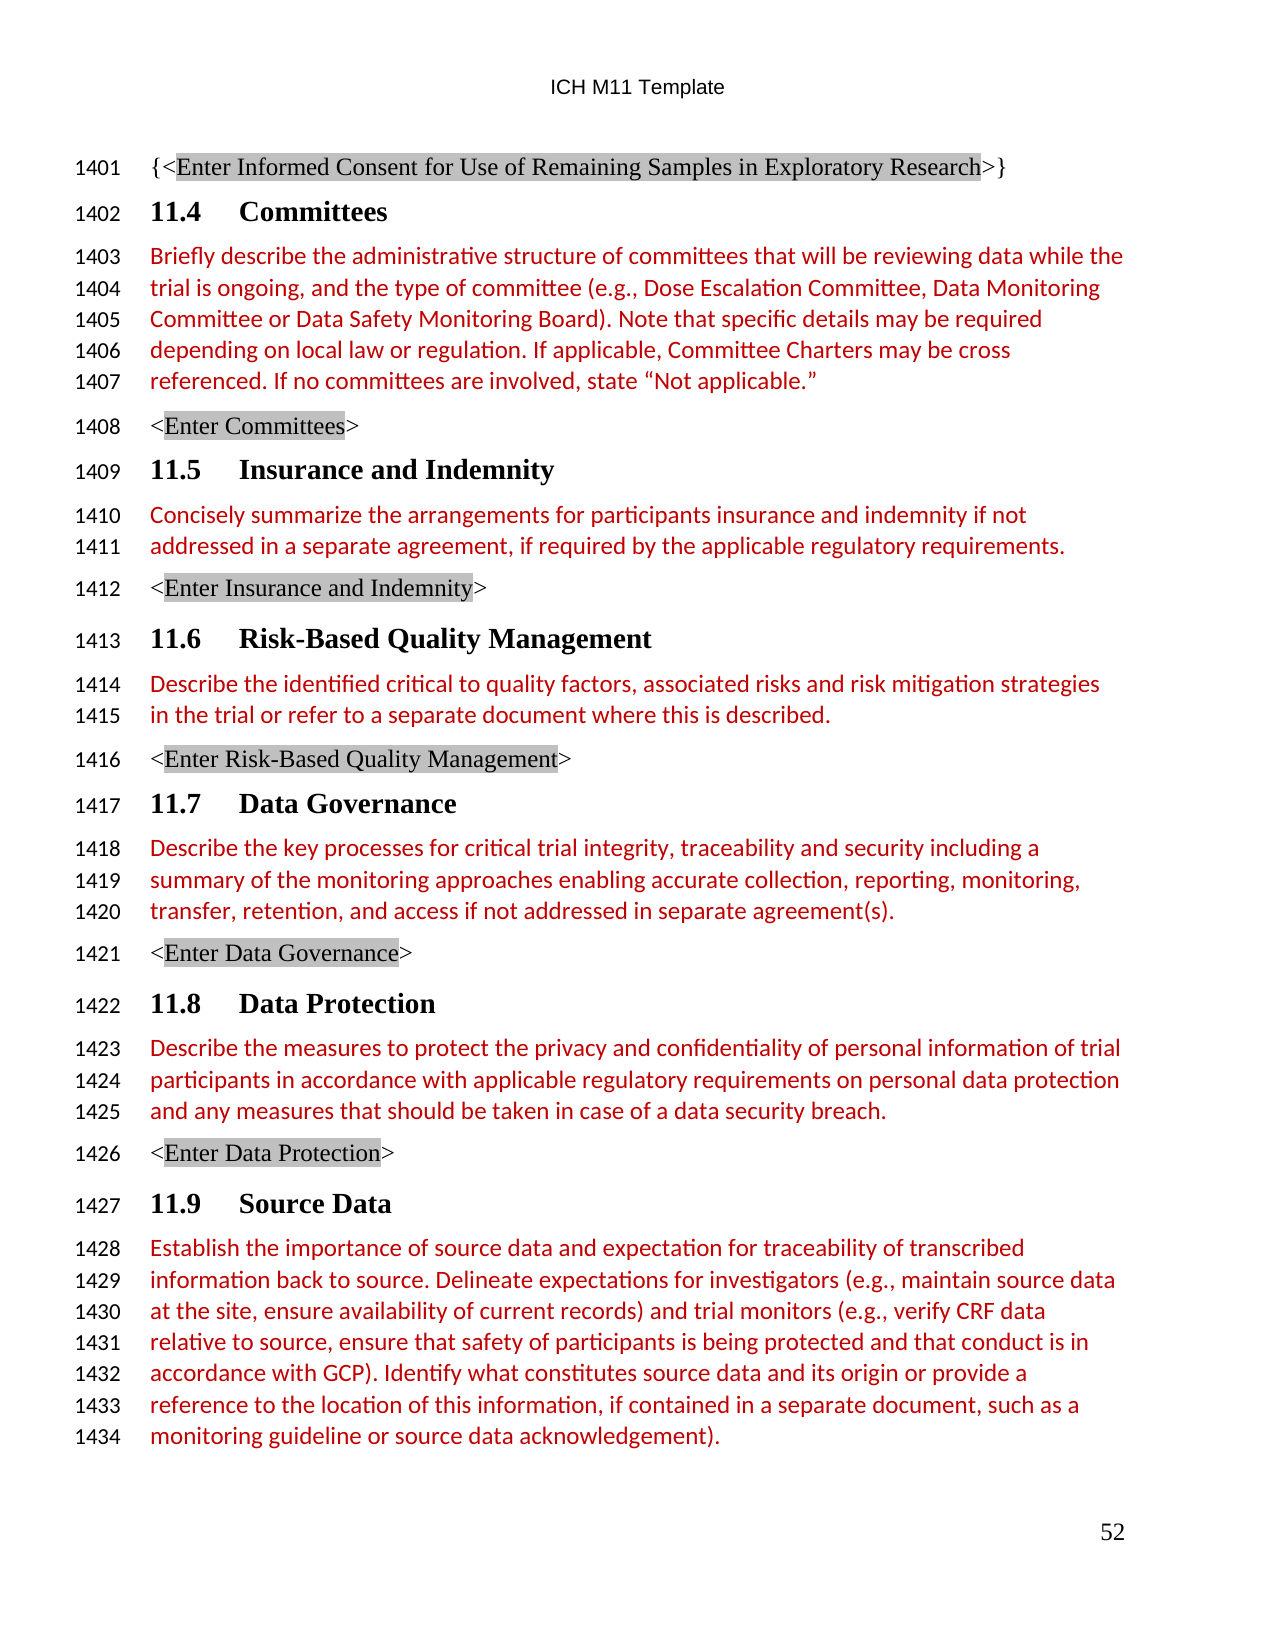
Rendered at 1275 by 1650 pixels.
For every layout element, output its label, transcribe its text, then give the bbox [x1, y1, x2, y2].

text <Enter Insurance and Indemnity> [473, 573, 1125, 602]
text Describe the identified critical to quality factors, associated risks and risk mitigation strategies in the trial or refer to a separate document where this is described. [150, 667, 1125, 729]
subtitle Data Protection [150, 986, 1125, 1019]
text Briefly describe the administrative structure of committees that will be reviewing data while the trial is ongoing, and the type of committee (e.g., Dose Escalation Committee, Data Monitoring Committee or Data Safety Monitoring Board). Note that specific details may be required depending on local law or regulation. If applicable, Committee Charters may be cross referenced. If no committees are involved, state “Not applicable.” [150, 240, 1125, 396]
text Establish the importance of source data and expectation for traceability of transcribed information back to source. Delineate expectations for investigators (e.g., maintain source data at the site, ensure availability of current records) and trial monitors (e.g., verify CRF data relative to source, ensure that safety of participants is being protected and that conduct is in accordance with GCP). Identify what constitutes source data and its origin or provide a reference to the location of this information, if contained in a separate document, such as a monitoring guideline or source data acknowledgement). [150, 1232, 1125, 1451]
subtitle Source Data [150, 1186, 1125, 1219]
text Describe the measures to protect the privacy and confidentiality of personal information of trial participants in accordance with applicable regulatory requirements on personal data protection and any measures that should be taken in case of a data security breach. [150, 1032, 1125, 1126]
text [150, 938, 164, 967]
text Concisely summarize the arrangements for participants insurance and indemnity if not addressed in a separate agreement, if required by the applicable regulatory requirements. [150, 498, 1125, 561]
subtitle Insurance and Indemnity [150, 452, 1125, 486]
text <Enter Data Governance> [399, 938, 1125, 967]
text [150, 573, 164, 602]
text {<Enter Informed Consent for Use of Remaining Samples in Exploratory Research>} [150, 150, 1125, 181]
text Describe the key processes for critical trial integrity, traceability and security including a summary of the monitoring approaches enabling accurate collection, reporting, monitoring, transfer, retention, and access if not addressed in separate agreement(s). [150, 832, 1125, 926]
subtitle Data Governance [150, 786, 1125, 819]
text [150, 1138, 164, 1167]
subtitle Risk-Based Quality Management [150, 621, 1125, 654]
text <Enter Risk-Based Quality Management> [150, 742, 1125, 773]
text <Enter Data Protection> [381, 1138, 1125, 1167]
text <Enter Committees> [150, 408, 1125, 440]
subtitle Committees [150, 194, 1125, 227]
